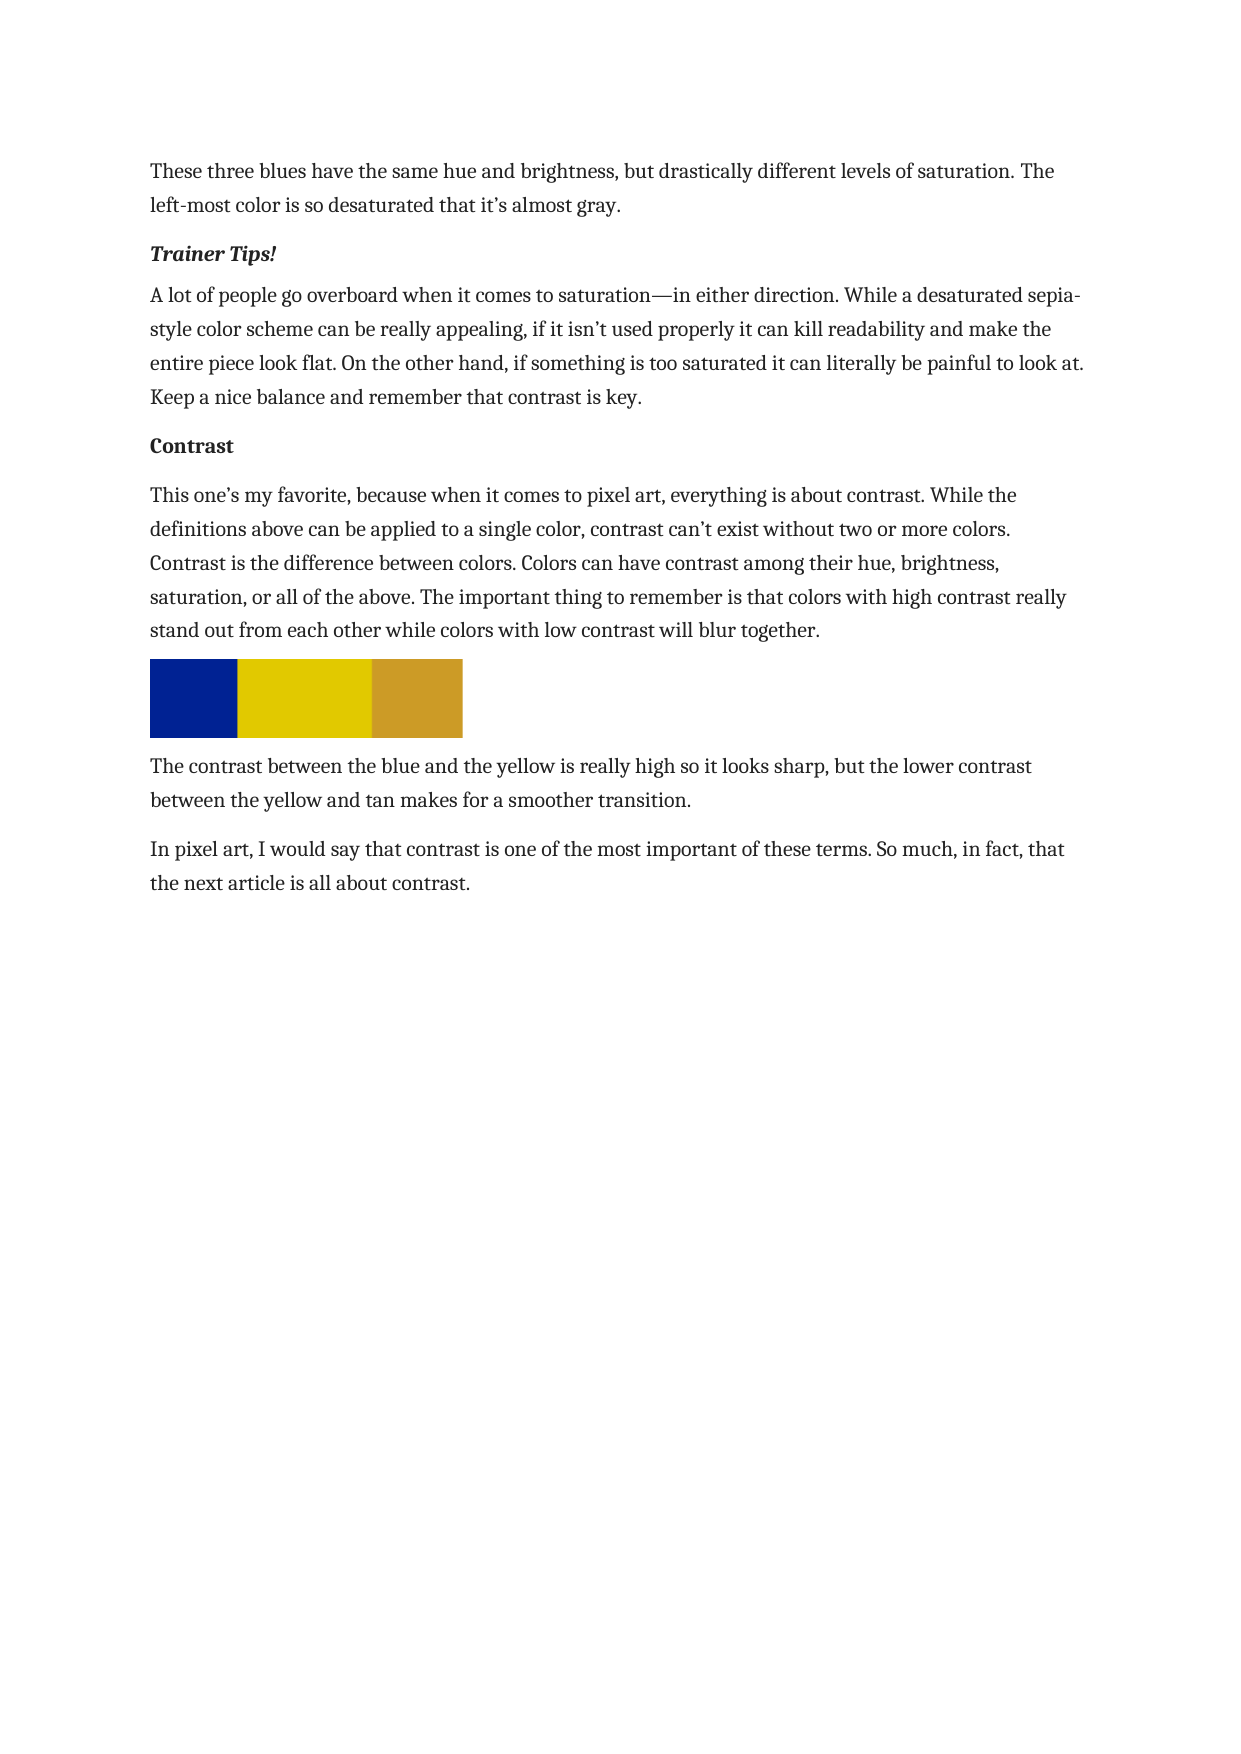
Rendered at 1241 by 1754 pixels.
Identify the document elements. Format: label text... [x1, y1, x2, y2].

text The contrast between the blue and the yellow is really high so it looks sharp, but the lower contrast between the yellow and tan makes for a smoother transition. [150, 745, 1090, 812]
text In pixel art, I would say that contrast is one of the most important of these terms. So much, in fact, that the next article is all about contrast. [150, 828, 1090, 896]
text Contrast [150, 425, 1090, 459]
text A lot of people go overboard when it comes to saturation—in either direction. While a desaturated sepia-style color scheme can be really appealing, if it isn’t used properly it can kill readability and make the entire piece look flat. On the other hand, if something is too saturated it can literally be painful to look at. Keep a nice balance and remember that contrast is key. [150, 275, 1090, 410]
text These three blues have the same hue and brightness, but drastically different levels of saturation. The left-most color is so desaturated that it’s almost gray. [150, 150, 1090, 217]
text Trainer Tips! [150, 233, 1090, 267]
picture [150, 659, 463, 738]
text This one’s my favorite, because when it comes to pixel art, everything is about contrast. While the definitions above can be applied to a single color, contrast can’t exist without two or more colors. Contrast is the difference between colors. Colors can have contrast among their hue, brightness, saturation, or all of the above. The important thing to remember is that colors with high contrast really stand out from each other while colors with low contrast will blur together. [150, 475, 1090, 643]
